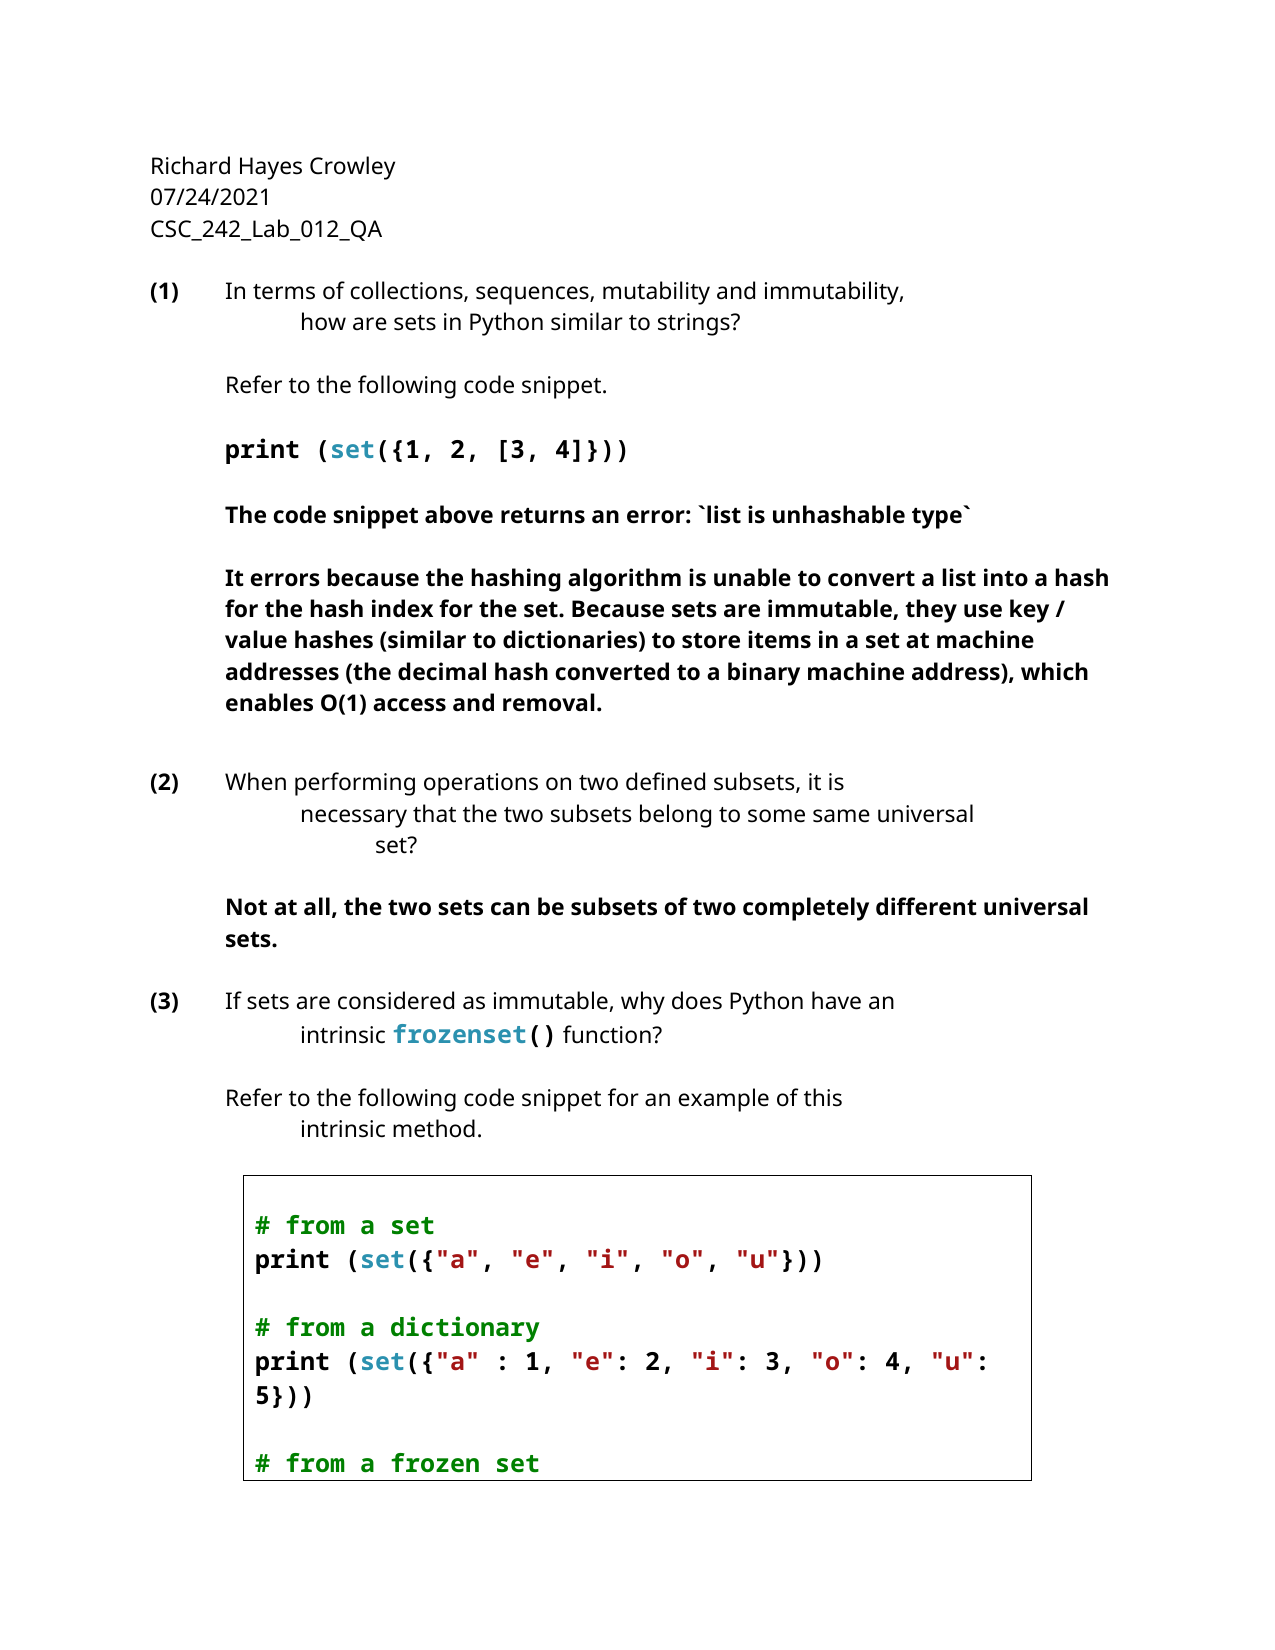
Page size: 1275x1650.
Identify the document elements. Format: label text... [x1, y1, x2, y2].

text print (set({1, 2, [3, 4]})) [150, 431, 1125, 465]
text (1) In terms of collections, sequences, mutability and immutability, how are sets in Python similar to strings? [150, 275, 1125, 337]
text Refer to the following code snippet for an example of this intrinsic method. [150, 1082, 1125, 1144]
text The code snippet above returns an error: `list is unhashable type` [150, 499, 1125, 531]
text Richard Hayes Crowley [150, 150, 1125, 181]
text Refer to the following code snippet. [150, 369, 1125, 400]
text It errors because the hashing algorithm is unable to convert a list into a hash for the hash index for the set. Because sets are immutable, they use key / value hashes (similar to dictionaries) to store items in a set at machine addresses (the decimal hash converted to a binary machine address), which enables O(1) access and removal. [225, 562, 1125, 718]
text (3) If sets are considered as immutable, why does Python have an intrinsic frozenset() function? [150, 985, 1125, 1050]
text Not at all, the two sets can be subsets of two completely different universal sets. [225, 891, 1125, 954]
text CSC_242_Lab_012_QA [150, 212, 1125, 244]
text (2) When performing operations on two defined subsets, it is necessary that the two subsets belong to some same universal set? [150, 766, 1125, 860]
text 07/24/2021 [150, 181, 1125, 212]
